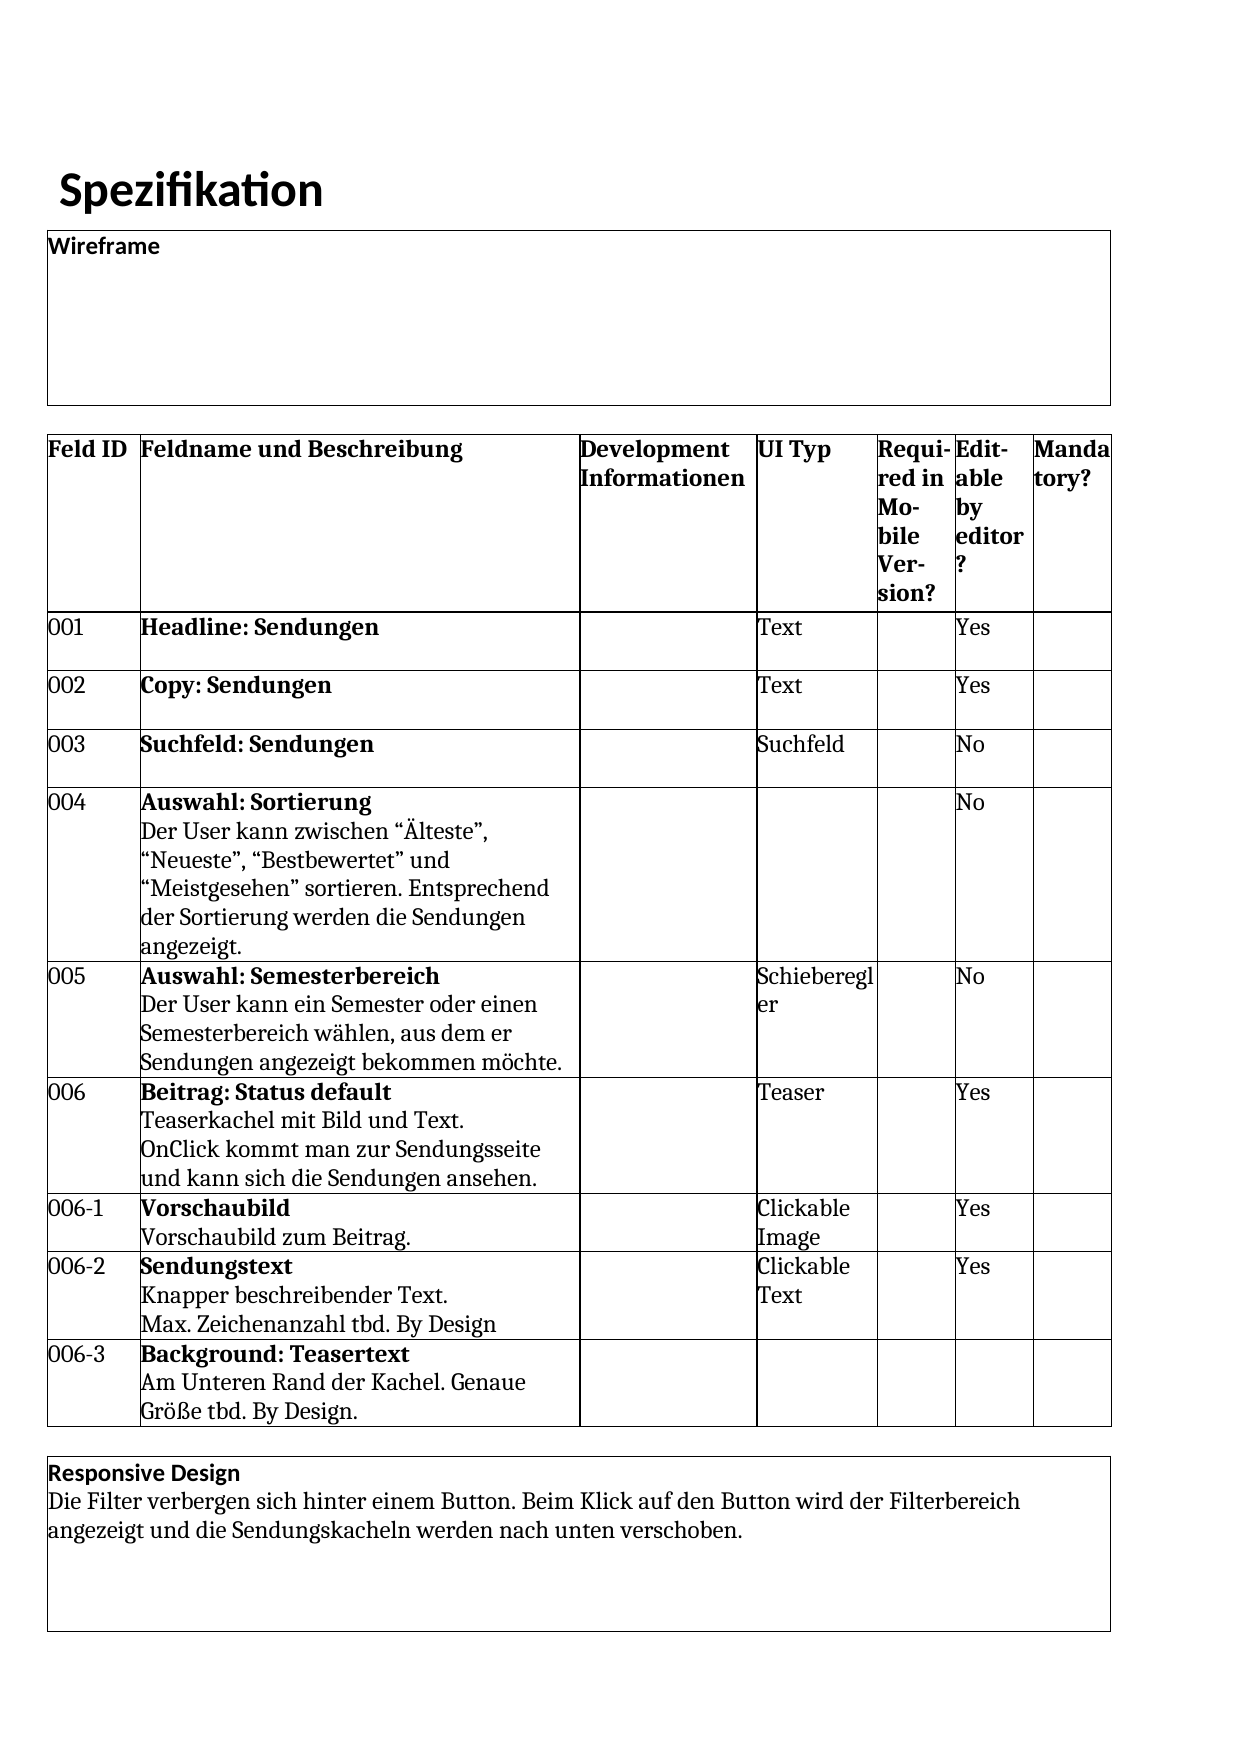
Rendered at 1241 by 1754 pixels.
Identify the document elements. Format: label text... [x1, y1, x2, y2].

table_cell [758, 1340, 877, 1426]
table_cell [878, 1252, 955, 1338]
table_cell [1034, 1194, 1111, 1251]
table_cell Vorschaubild Vorschaubild zum Beitrag. [141, 1194, 579, 1251]
table_header Feld ID [48, 435, 140, 611]
table_cell [1034, 1252, 1111, 1338]
table_cell [878, 671, 955, 728]
table_cell Clickable Image [758, 1194, 877, 1251]
table_cell Copy: Sendungen [141, 671, 579, 728]
table_cell [878, 962, 955, 1077]
table_cell [1034, 613, 1111, 670]
table_header Development Informationen [581, 435, 756, 611]
text Spezifikation [59, 158, 1093, 219]
table_cell [581, 962, 756, 1077]
table_cell 006-3 [48, 1340, 140, 1426]
table_cell Yes [956, 671, 1033, 728]
table_cell 004 [48, 788, 140, 961]
table_cell [1034, 1078, 1111, 1193]
table_cell Suchfeld [758, 730, 877, 787]
table_cell 006-2 [48, 1252, 140, 1338]
table_cell No [956, 730, 1033, 787]
table_cell [581, 1340, 756, 1426]
table_cell [878, 788, 955, 961]
table_cell [1034, 671, 1111, 728]
table_cell [581, 613, 756, 670]
table_cell Yes [956, 1194, 1033, 1251]
table_header Requi-red in Mo-bile Ver-sion? [878, 435, 955, 611]
table_cell Text [758, 671, 877, 728]
table_header UI Typ [758, 435, 877, 611]
table_cell Yes [956, 1078, 1033, 1193]
table_cell [878, 613, 955, 670]
table_cell [878, 1078, 955, 1193]
table_cell Beitrag: Status default Teaserkachel mit Bild und Text. OnClick kommt man zur Sendungsseite und kann sich die Sendungen ansehen. [141, 1078, 579, 1193]
table_cell [878, 1194, 955, 1251]
table_cell 005 [48, 962, 140, 1077]
table_cell [1034, 788, 1111, 961]
table_cell [581, 1252, 756, 1338]
table_cell [581, 671, 756, 728]
table_header Responsive Design Die Filter verbergen sich hinter einem Button. Beim Klick auf den Button wird der Filterbereich angezeigt und die Sendungskacheln werden nach unten verschoben. [48, 1457, 1110, 1631]
table_cell [878, 1340, 955, 1426]
table_cell Text [758, 613, 877, 670]
table_cell No [956, 788, 1033, 961]
table_cell Auswahl: Sortierung Der User kann zwischen “Älteste”, “Neueste”, “Bestbewertet” und “Meistgesehen” sortieren. Entsprechend der Sortierung werden die Sendungen angezeigt. [141, 788, 579, 961]
table_cell Headline: Sendungen [141, 613, 579, 670]
table_cell 006-1 [48, 1194, 140, 1251]
table_cell [956, 1340, 1033, 1426]
table_cell Yes [956, 613, 1033, 670]
table_cell No [956, 962, 1033, 1077]
table_cell [758, 788, 877, 961]
table_cell Background: Teasertext Am Unteren Rand der Kachel. Genaue Größe tbd. By Design. [141, 1340, 579, 1426]
table_cell Sendungstext Knapper beschreibender Text. Max. Zeichenanzahl tbd. By Design [141, 1252, 579, 1338]
table_cell [1034, 1340, 1111, 1426]
table_cell [1034, 962, 1111, 1077]
table_cell 001 [48, 613, 140, 670]
table_cell [1034, 730, 1111, 787]
table_cell [581, 1194, 756, 1251]
table_cell [581, 1078, 756, 1193]
table_cell [581, 730, 756, 787]
table_cell 002 [48, 671, 140, 728]
table_cell [878, 730, 955, 787]
table_cell Yes [956, 1252, 1033, 1338]
table_cell 003 [48, 730, 140, 787]
table_cell [581, 788, 756, 961]
table_header Edit-able by editor? [956, 435, 1033, 611]
table_header Wireframe [48, 231, 1110, 404]
table_cell Teaser [758, 1078, 877, 1193]
table_cell Clickable Text [758, 1252, 877, 1338]
table_cell Schieberegler [758, 962, 877, 1077]
table_cell 006 [48, 1078, 140, 1193]
table_header Feldname und Beschreibung [141, 435, 579, 611]
table_cell Auswahl: Semesterbereich Der User kann ein Semester oder einen Semesterbereich wählen, aus dem er Sendungen angezeigt bekommen möchte. [141, 962, 579, 1077]
table_header Mandatory? [1034, 435, 1111, 611]
table_cell Suchfeld: Sendungen [141, 730, 579, 787]
